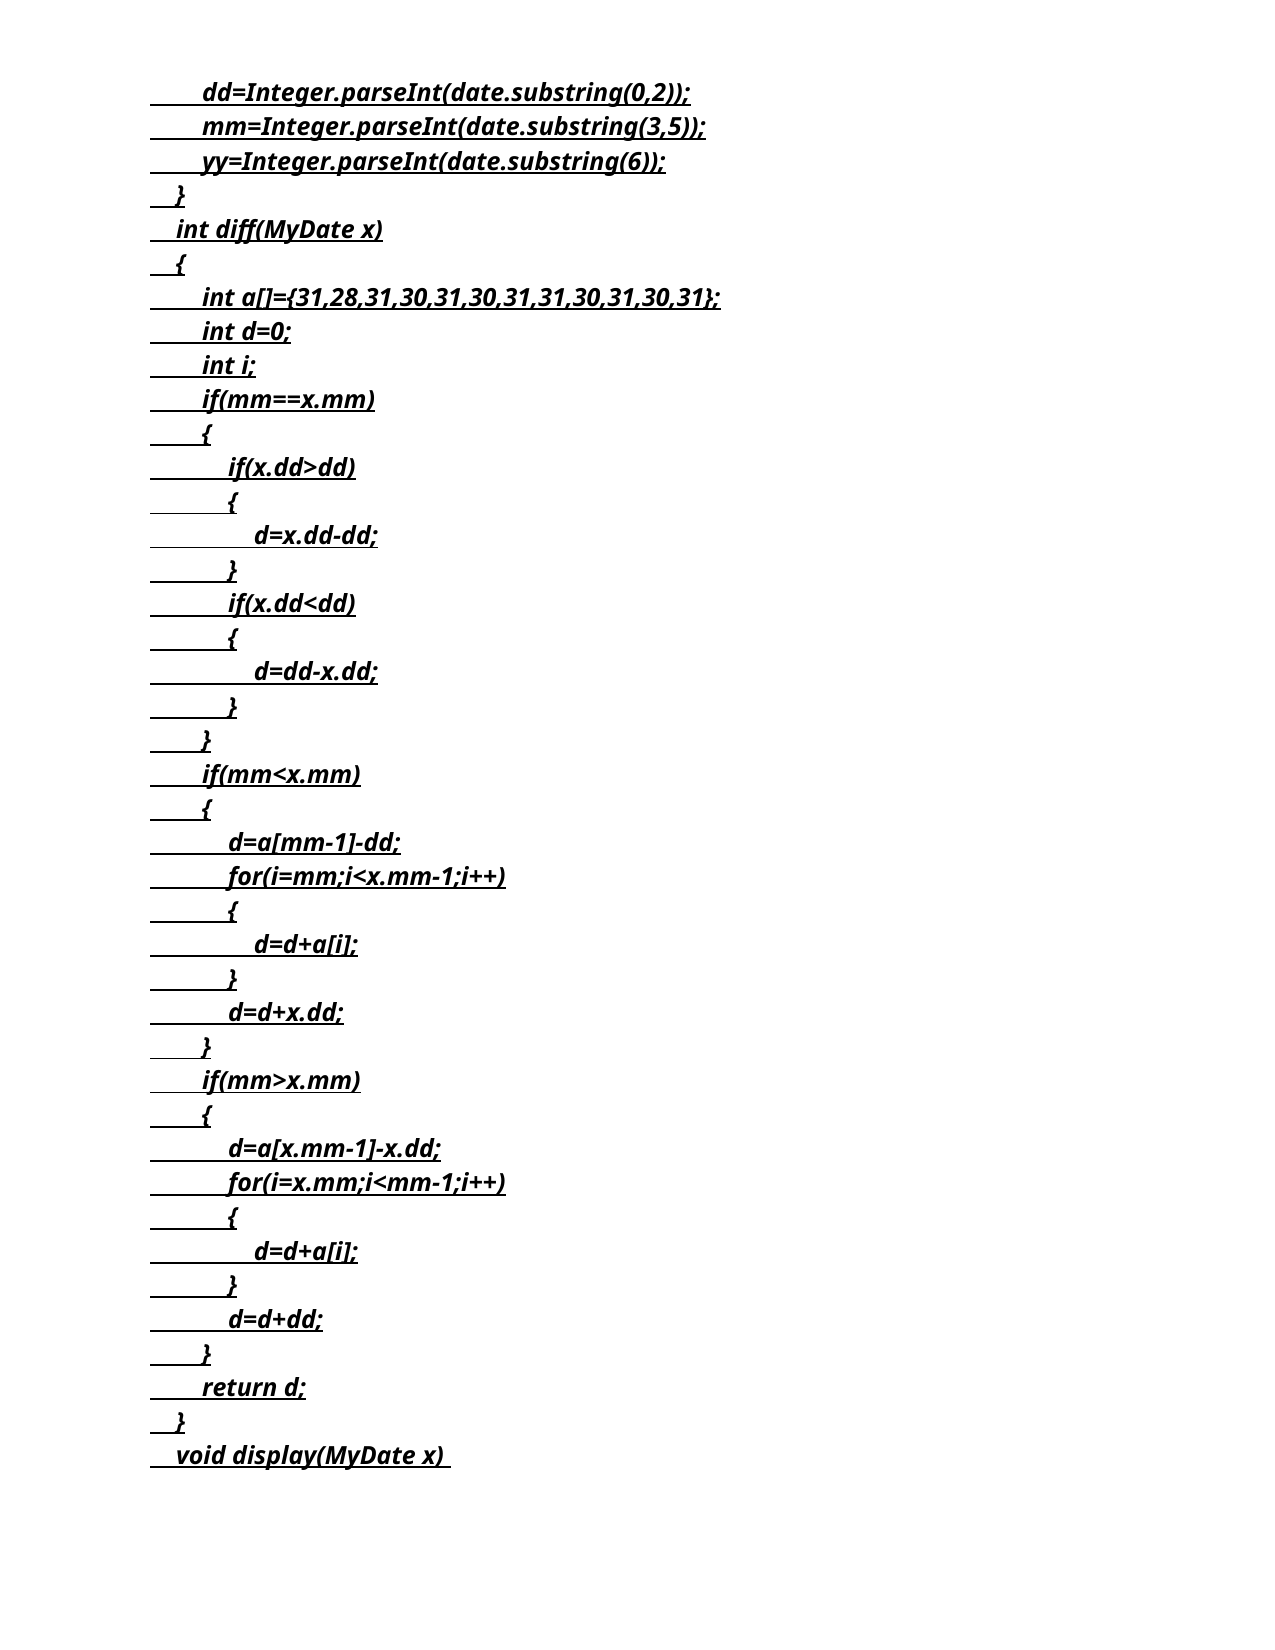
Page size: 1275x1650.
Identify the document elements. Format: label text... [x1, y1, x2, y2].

text } [150, 177, 1125, 211]
text yy=Integer.parseInt(date.substring(6)); [150, 143, 1125, 177]
text return d; [150, 1369, 1125, 1403]
text } [150, 1267, 1125, 1301]
text { [150, 1199, 1125, 1233]
text int diff(MyDate x) [150, 211, 1125, 245]
text { [150, 790, 1125, 824]
text } [150, 1403, 1125, 1437]
text int a[]={31,28,31,30,31,30,31,31,30,31,30,31}; [150, 279, 1125, 313]
text void display(MyDate x) [150, 1437, 1125, 1472]
text dd=Integer.parseInt(date.substring(0,2)); [150, 75, 1125, 109]
text d=a[x.mm-1]-x.dd; [150, 1131, 1125, 1165]
text d=a[mm-1]-dd; [150, 824, 1125, 858]
text if(x.dd>dd) [150, 450, 1125, 484]
text d=d+a[i]; [150, 927, 1125, 961]
text { [150, 245, 1125, 279]
text } [150, 961, 1125, 995]
text } [150, 552, 1125, 586]
text d=d+a[i]; [150, 1233, 1125, 1267]
text } [150, 1029, 1125, 1063]
text { [150, 892, 1125, 927]
text d=dd-x.dd; [150, 654, 1125, 688]
text { [150, 484, 1125, 518]
text { [150, 1097, 1125, 1131]
text int d=0; [150, 313, 1125, 347]
text d=d+x.dd; [150, 995, 1125, 1029]
text int i; [150, 347, 1125, 382]
text d=x.dd-dd; [150, 518, 1125, 552]
text if(x.dd<dd) [150, 586, 1125, 620]
text if(mm<x.mm) [150, 756, 1125, 790]
text if(mm==x.mm) [150, 382, 1125, 416]
text if(mm>x.mm) [150, 1063, 1125, 1097]
text } [150, 688, 1125, 722]
text for(i=mm;i<x.mm-1;i++) [150, 858, 1125, 892]
text d=d+dd; [150, 1301, 1125, 1335]
text { [150, 416, 1125, 450]
text } [150, 722, 1125, 756]
text } [150, 1335, 1125, 1369]
text mm=Integer.parseInt(date.substring(3,5)); [150, 109, 1125, 143]
text for(i=x.mm;i<mm-1;i++) [150, 1165, 1125, 1199]
text { [150, 620, 1125, 654]
